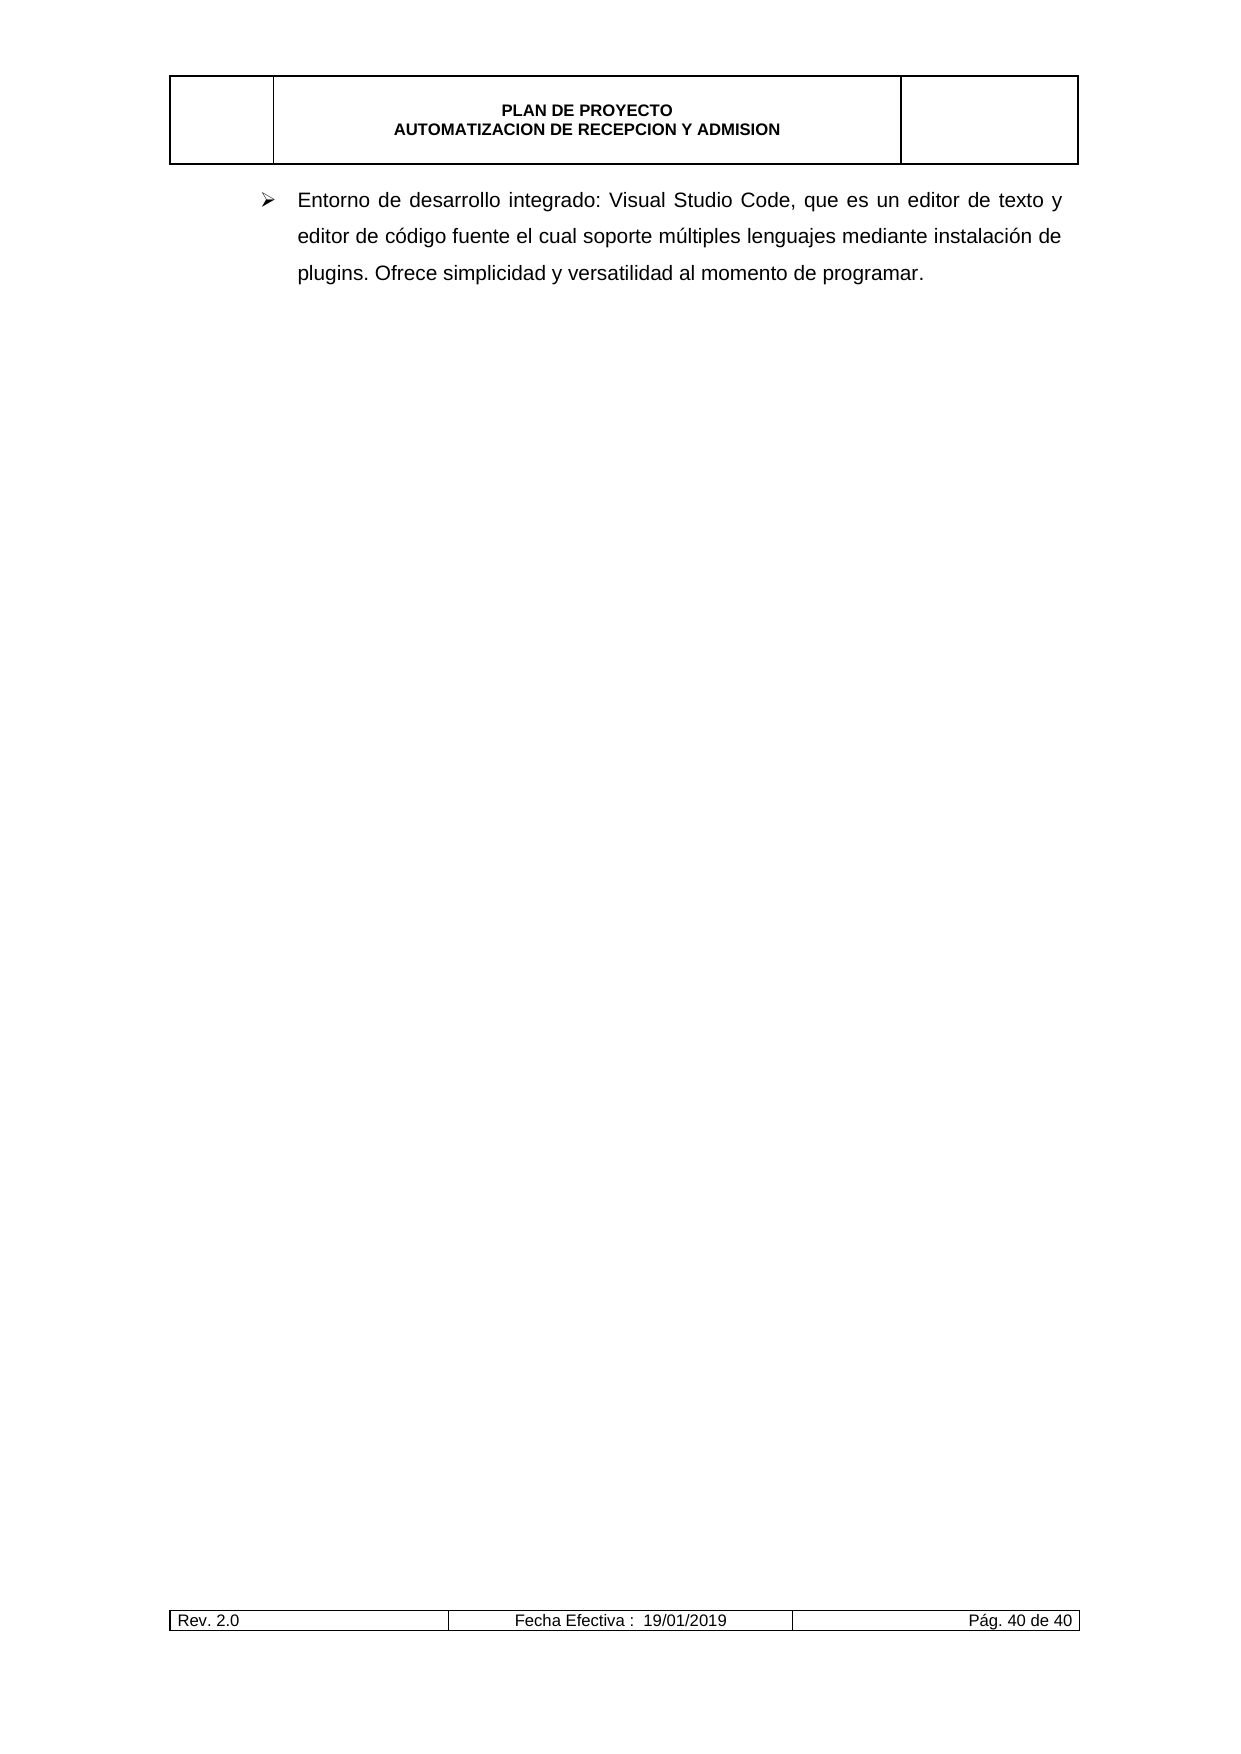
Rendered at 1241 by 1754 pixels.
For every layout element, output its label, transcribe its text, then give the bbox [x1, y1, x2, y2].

list Entorno de desarrollo integrado: Visual Studio Code, que es un editor de texto y editor de código fuente el cual soporte múltiples lenguajes mediante instalación de plugins. Ofrece simplicidad y versatilidad al momento de programar. [260, 188, 1063, 284]
